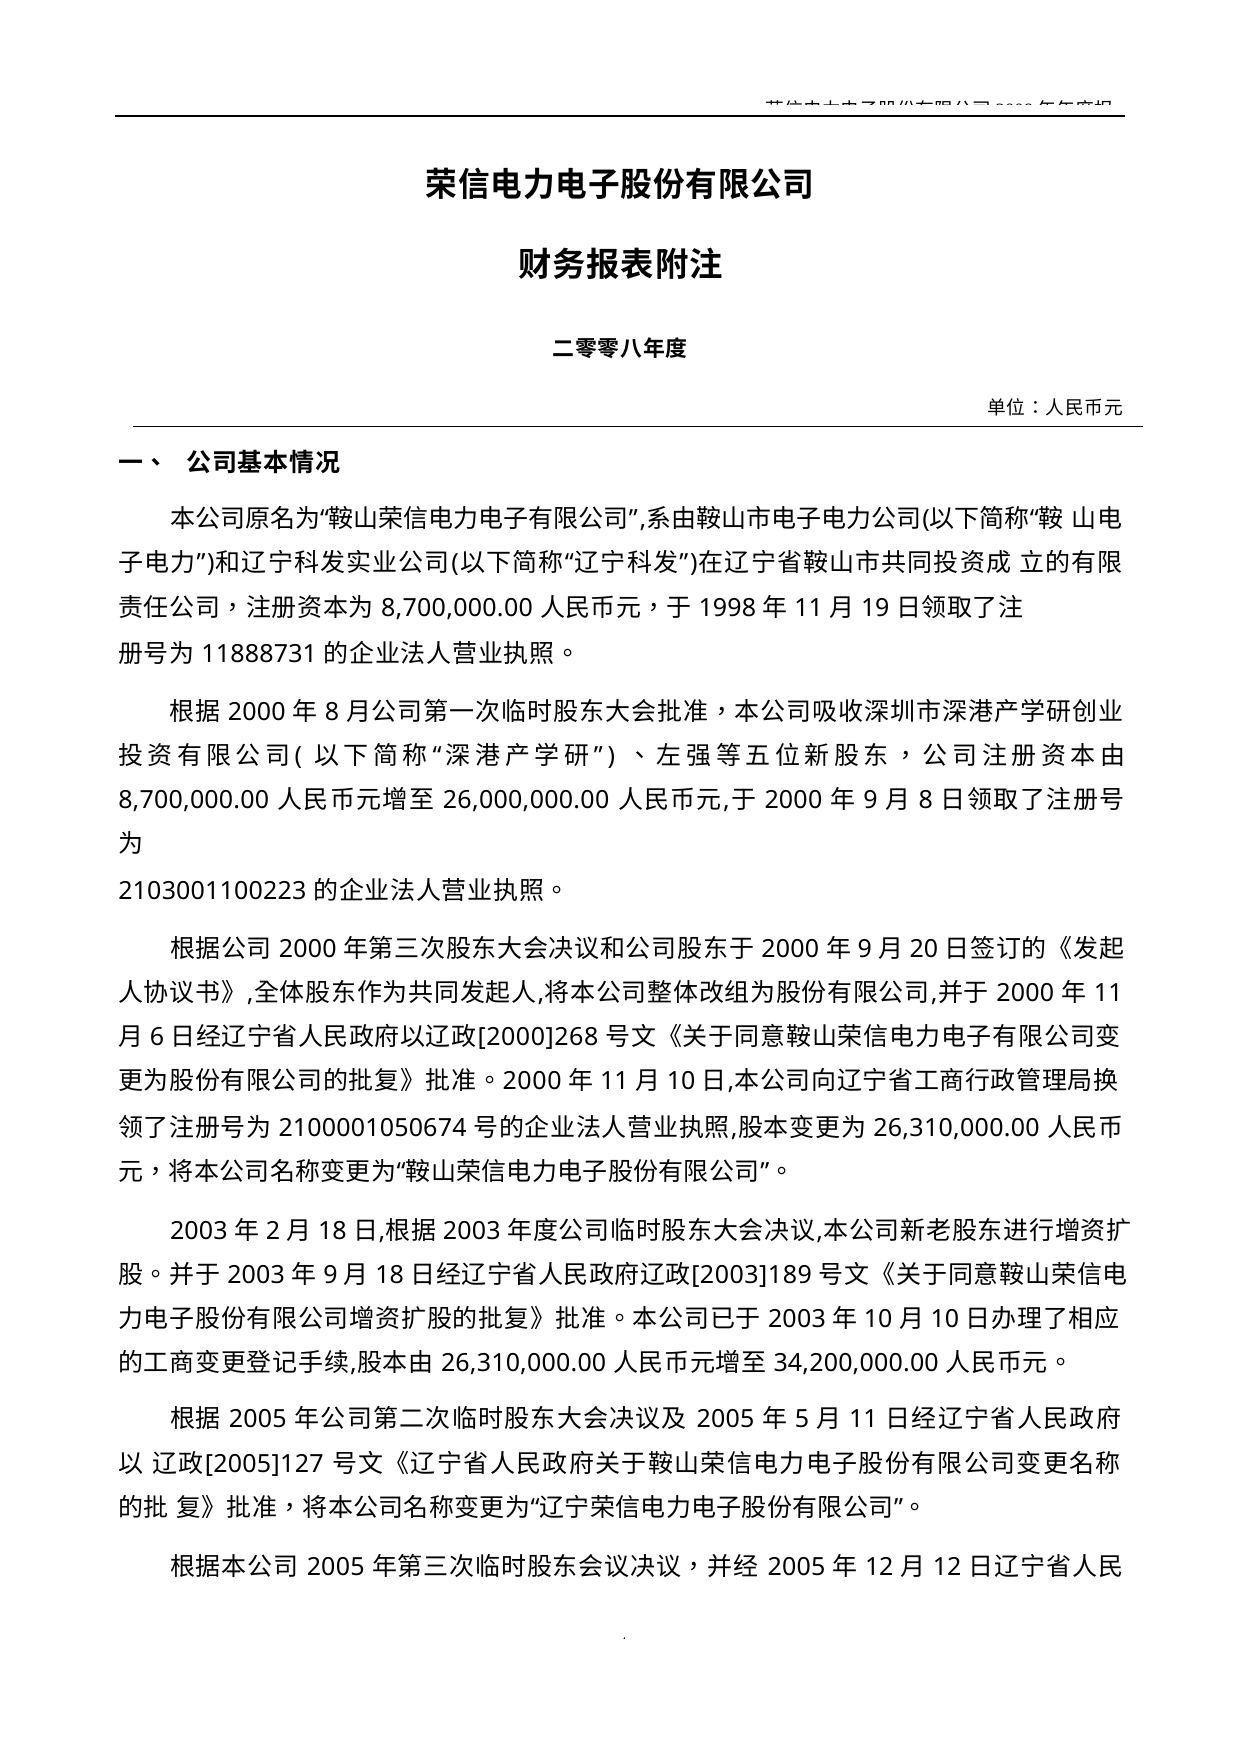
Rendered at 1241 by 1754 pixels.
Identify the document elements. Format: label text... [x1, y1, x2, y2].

text 股。并于 2003 年 9 月 18 日经辽宁省人民政府辽政[2003]189 号文《关于同意鞍山荣信电 [118, 1256, 1138, 1291]
text 的工商变更登记手续,股本由 26,310,000.00 人民币元增至 34,200,000.00 人民币元。 [118, 1344, 1138, 1379]
text 2003 年 2 月 18 日,根据 2003 年度公司临时股东大会决议,本公司新老股东进行增资扩 [170, 1212, 1138, 1247]
text 二零零八年度 [169, 333, 1071, 363]
text 根据 2005 年公司第二次临时股东大会决议及 2005 年 5 月 11 日经辽宁省人民政府以 辽政[2005]127 号文《辽宁省人民政府关于鞍山荣信电力电子股份有限公司变更名称的批 复》批准，将本公司名称变更为“辽宁荣信电力电子股份有限公司”。 [118, 1401, 1123, 1524]
text 册号为 11888731 的企业法人营业执照。 [118, 636, 1138, 670]
text 2103001100223 的企业法人营业执照。 [118, 873, 1138, 907]
text 根据公司 2000 年第三次股东大会决议和公司股东于 2000 年 9 月 20 日签订的《发起 [170, 930, 1138, 964]
text 力电子股份有限公司增资扩股的批复》批准。本公司已于 2003 年 10 月 10 日办理了相应 [118, 1301, 1138, 1334]
subtitle 一、 公司基本情况 [118, 444, 1138, 478]
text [118, 1548, 1125, 1582]
text 荣信电力电子股份有限公司 财务报表附注 [422, 161, 818, 286]
text 人协议书》,全体股东作为共同发起人,将本公司整体改组为股份有限公司,并于 2000 年 11 月 6 日经辽宁省人民政府以辽政[2000]268 号文《关于同意鞍山荣信电力电子有限公司变 更为股份有限公司的批复》批准。2000 年 11 月 10 日,本公司向辽宁省工商行政管理局换 [118, 974, 1123, 1097]
text 单位：人民币元 [102, 394, 1123, 420]
text 根据 2000 年 8 月公司第一次临时股东大会批准，本公司吸收深圳市深港产学研创业 投资有限公司( 以下简称“深港产学研”) 、左强等五位新股东，公司注册资本由 8,700,000.00 人民币元增至 26,000,000.00 人民币元,于 2000 年 9 月 8 日领取了注册号为 [118, 693, 1126, 860]
text 本公司原名为“鞍山荣信电力电子有限公司”,系由鞍山市电子电力公司(以下简称“鞍 山电子电力”)和辽宁科发实业公司(以下简称“辽宁科发”)在辽宁省鞍山市共同投资成 立的有限责任公司，注册资本为 8,700,000.00 人民币元，于 1998 年 11 月 19 日领取了注 [118, 501, 1122, 623]
text 领了注册号为 2100001050674 号的企业法人营业执照,股本变更为 26,310,000.00 人民币 元，将本公司名称变更为“鞍山荣信电力电子股份有限公司”。 [118, 1109, 1138, 1187]
